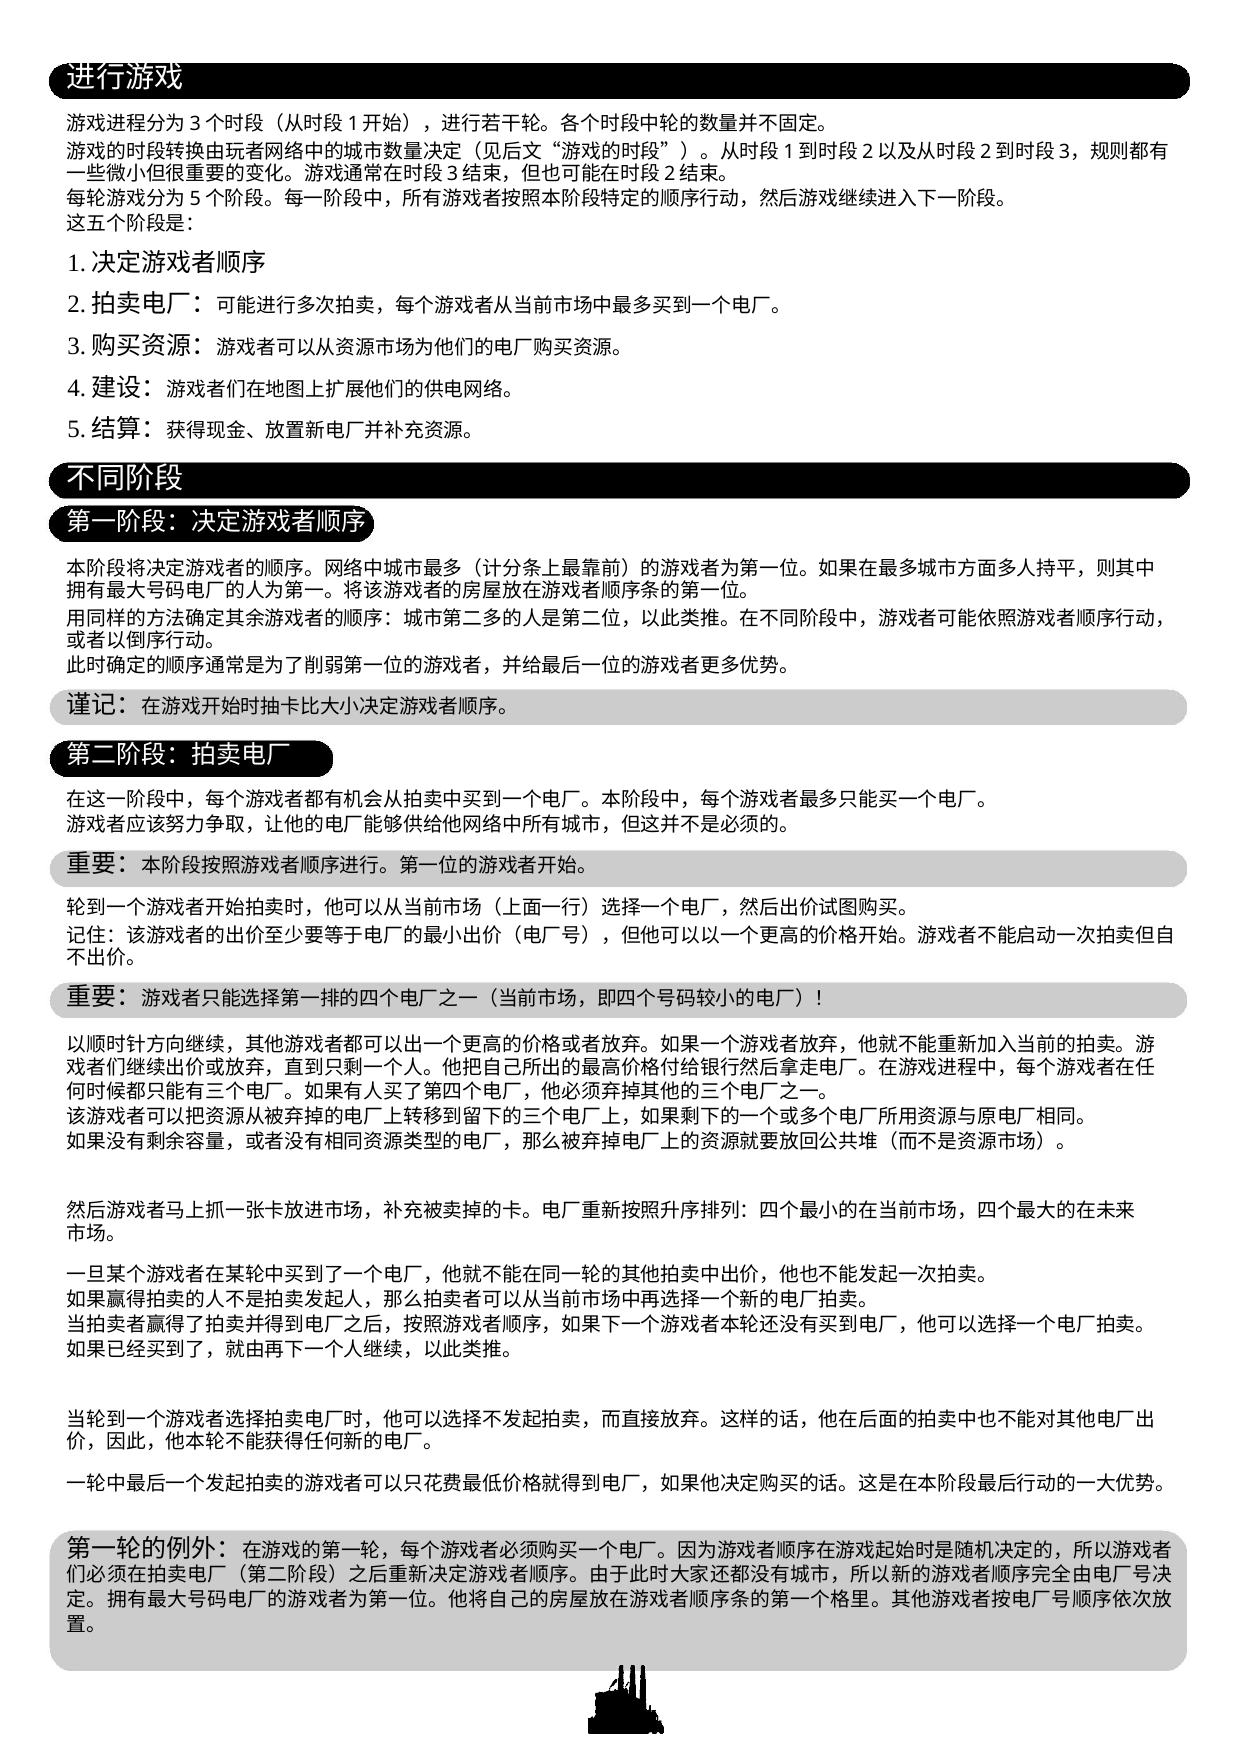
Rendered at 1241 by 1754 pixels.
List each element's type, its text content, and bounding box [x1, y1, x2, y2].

picture [45, 1526, 1191, 1734]
text 重要：游戏者只能选择第一排的四个电厂之一（当前市场，即四个号码较小的电厂）！ [67, 983, 1186, 1011]
text 轮到一个游戏者开始拍卖时，他可以从当前市场（上面一行）选择一个电厂，然后出价试图购买。 [67, 896, 1186, 919]
picture [45, 978, 1191, 1022]
text 在这一阶段中，每个游戏者都有机会从拍卖中买到一个电厂。本阶段中，每个游戏者最多只能买一个电厂。 [67, 788, 1186, 811]
text 该游戏者可以把资源从被弃掉的电厂上转移到留下的三个电厂上，如果剩下的一个或多个电厂所用资源与原电厂相同。 [67, 1105, 1186, 1128]
text 每轮游戏分为5个阶段。每一阶段中，所有游戏者按照本阶段特定的顺序行动，然后游戏继续进入下一阶段。 [67, 187, 1186, 210]
picture [45, 58, 1193, 103]
text 进行游戏 [67, 61, 1186, 94]
list 决定游戏者顺序 [67, 247, 1186, 277]
picture [45, 685, 1191, 729]
text 以顺时针方向继续，其他游戏者都可以出一个更高的价格或者放弃。如果一个游戏者放弃，他就不能重新加入当前的拍卖。游戏者们继续出价或放弃，直到只剩一个人。他把自己所出的最高价格付给银行然后拿走电厂。在游戏进程中，每个游戏者在任何时候都只能有三个电厂。如果有人买了第四个电厂，他必须弃掉其他的三个电厂之一。 [67, 1033, 1157, 1103]
text 一轮中最后一个发起拍卖的游戏者可以只花费最低价格就得到电厂，如果他决定购买的话。这是在本阶段最后行动的一大优势。 [67, 1472, 1186, 1495]
text 第一阶段：决定游戏者顺序 [67, 507, 1186, 536]
text 第一轮的例外：在游戏的第一轮，每个游戏者必须购买一个电厂。因为游戏者顺序在游戏起始时是随机决定的，所以游戏者们必须在拍卖电厂（第二阶段）之后重新决定游戏者顺序。由于此时大家还都没有城市，所以新的游戏者顺序完全由电厂号决定。拥有最大号码电厂的游戏者为第一位。他将自己的房屋放在游戏者顺序条的第一个格里。其他游戏者按电厂号顺序依次放置。 [67, 1537, 1173, 1636]
text 游戏者应该努力争取，让他的电厂能够供给他网络中所有城市，但这并不是必须的。 [67, 813, 1186, 836]
list 拍卖电厂：可能进行多次拍卖，每个游戏者从当前市场中最多买到一个电厂。 [67, 288, 1186, 319]
text 记住：该游戏者的出价至少要等于电厂的最小出价（电厂号），但他可以以一个更高的价格开始。游戏者不能启动一次拍卖但自不出价。 [67, 924, 1176, 969]
list 结算：获得现金、放置新电厂并补充资源。 [67, 413, 1186, 444]
text 然后游戏者马上抓一张卡放进市场，补充被卖掉的卡。电厂重新按照升序排列：四个最小的在当前市场，四个最大的在未来市场。 [67, 1200, 1151, 1244]
list 购买资源：游戏者可以从资源市场为他们的电厂购买资源。 [67, 330, 1186, 361]
text 谨记：在游戏开始时抽卡比大小决定游戏者顺序。 [67, 691, 1186, 719]
text 一旦某个游戏者在某轮中买到了一个电厂，他就不能在同一轮的其他拍卖中出价，他也不能发起一次拍卖。 [67, 1264, 1186, 1286]
text 当拍卖者赢得了拍卖并得到电厂之后，按照游戏者顺序，如果下一个游戏者本轮还没有买到电厂，他可以选择一个电厂拍卖。 [67, 1314, 1186, 1336]
picture [45, 736, 337, 781]
text 如果没有剩余容量，或者没有相同资源类型的电厂，那么被弃掉电厂上的资源就要放回公共堆（而不是资源市场）。 [67, 1130, 1186, 1153]
text 本阶段将决定游戏者的顺序。网络中城市最多（计分条上最靠前）的游戏者为第一位。如果在最多城市方面多人持平，则其中拥有最大号码电厂的人为第一。将该游戏者的房屋放在游戏者顺序条的第一位。 [67, 557, 1165, 602]
text 此时确定的顺序通常是为了削弱第一位的游戏者，并给最后一位的游戏者更多优势。 [67, 654, 1186, 677]
picture [44, 458, 1193, 546]
text 如果已经买到了，就由再下一个人继续，以此类推。 [67, 1339, 1186, 1361]
text 用同样的方法确定其余游戏者的顺序：城市第二多的人是第二位，以此类推。在不同阶段中，游戏者可能依照游戏者顺序行动，或者以倒序行动。 [67, 607, 1176, 652]
text 游戏的时段转换由玩者网络中的城市数量决定（见后文“游戏的时段”）。从时段1到时段2以及从时段2到时段3，规则都有一些微小但很重要的变化。游戏通常在时段3结束，但也可能在时段2结束。 [67, 140, 1176, 185]
list 建设：游戏者们在地图上扩展他们的供电网络。 [67, 372, 1186, 402]
text 重要：本阶段按照游戏者顺序进行。第一位的游戏者开始。 [67, 849, 1186, 878]
text 第二阶段：拍卖电厂 [67, 741, 1186, 769]
text 游戏进程分为3个时段（从时段1开始），进行若干轮。各个时段中轮的数量并不固定。 [67, 112, 1186, 135]
text 这五个阶段是： [67, 212, 1186, 235]
text 当轮到一个游戏者选择拍卖电厂时，他可以选择不发起拍卖，而直接放弃。这样的话，他在后面的拍卖中也不能对其他电厂出价，因此，他本轮不能获得任何新的电厂。 [67, 1408, 1157, 1453]
text 如果赢得拍卖的人不是拍卖发起人，那么拍卖者可以从当前市场中再选择一个新的电厂拍卖。 [67, 1289, 1186, 1311]
picture [45, 846, 1191, 891]
text 不同阶段 [67, 461, 1186, 495]
